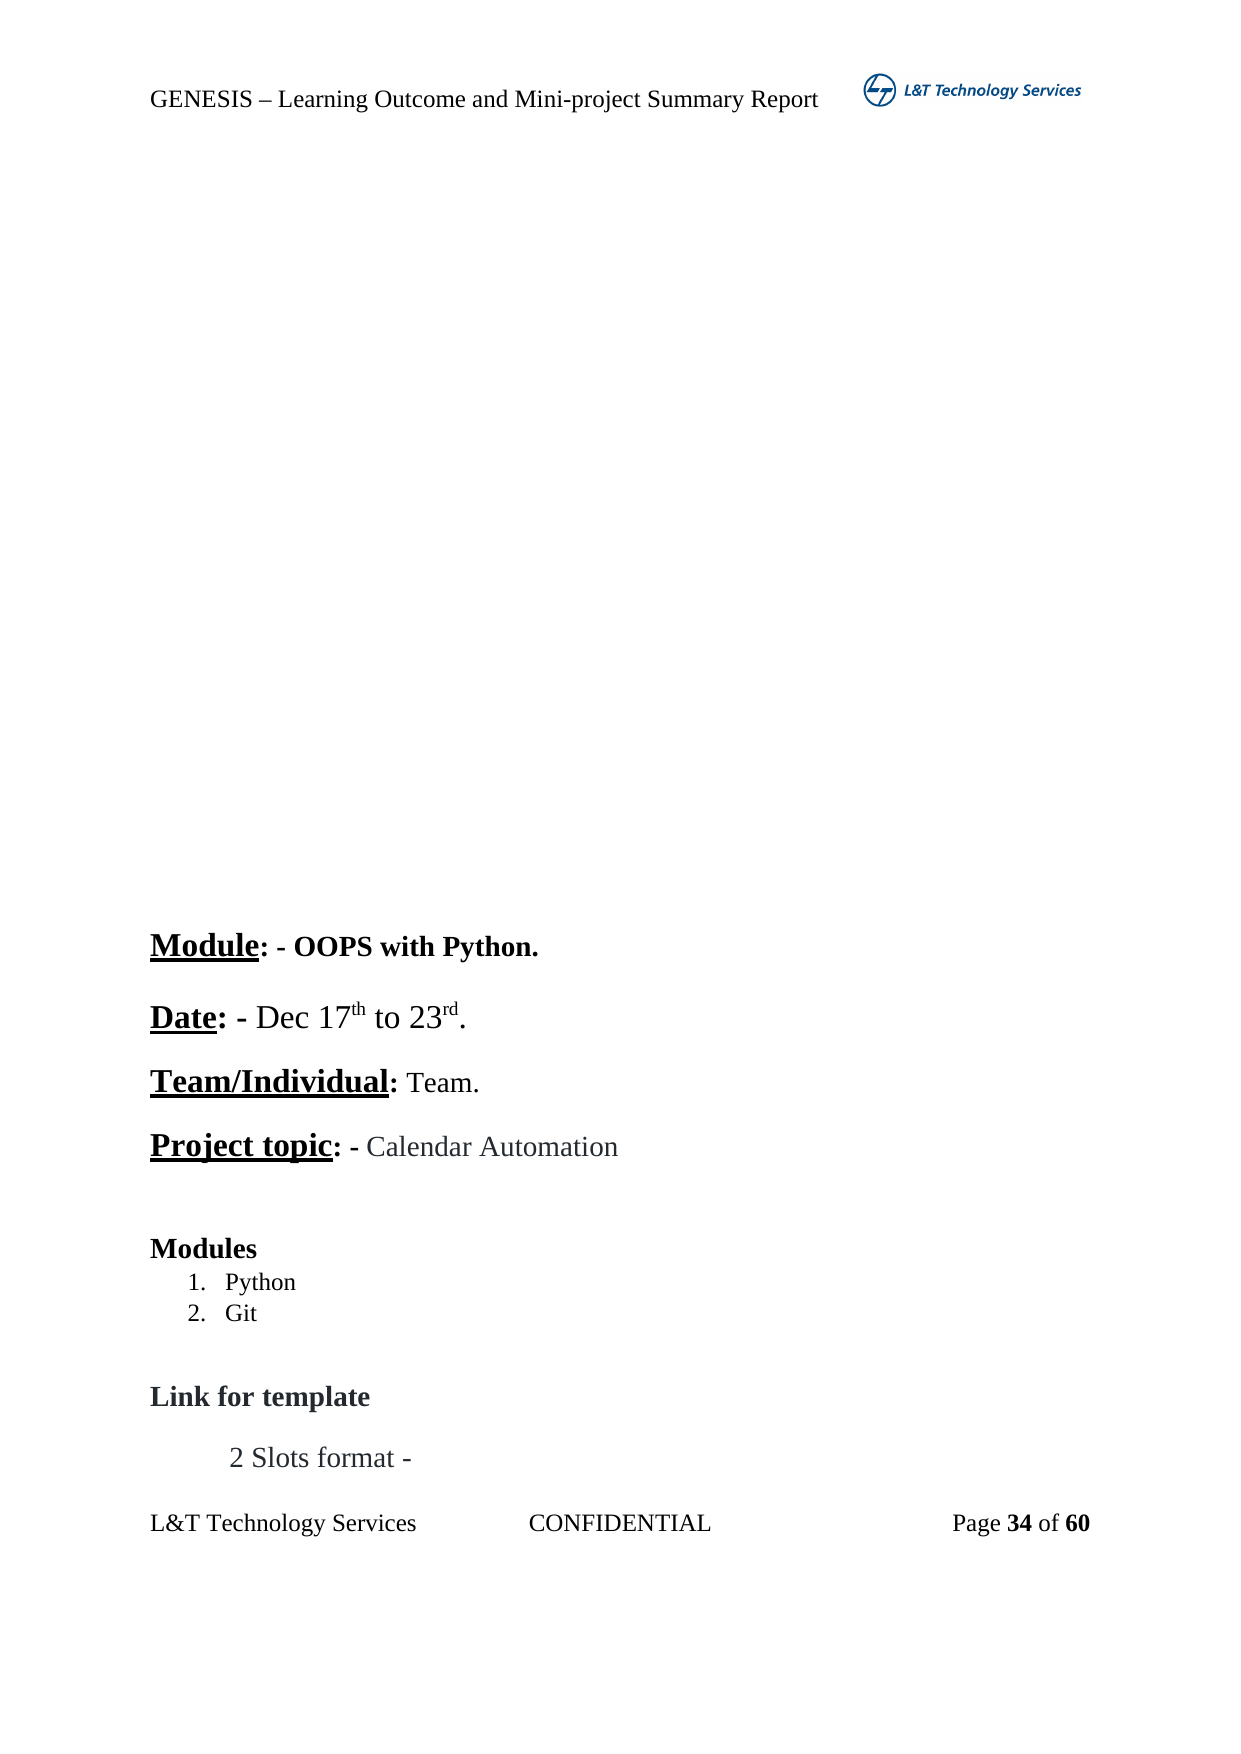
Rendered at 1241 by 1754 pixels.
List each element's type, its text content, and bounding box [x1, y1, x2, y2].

subtitle Modules [150, 1231, 1090, 1264]
text 2 Slots format - [229, 1440, 1090, 1474]
text Project topic: - Calendar Automation [150, 1125, 1090, 1163]
subtitle Link for template [150, 1346, 1008, 1422]
list Python [187, 1267, 1090, 1296]
picture [862, 73, 1082, 107]
text Date: - Dec 17th to 23rd. [150, 997, 1090, 1036]
text Module: - OOPS with Python. [150, 925, 1090, 963]
list Git [187, 1298, 1090, 1327]
text Team/Individual: Team. [150, 1061, 1090, 1099]
